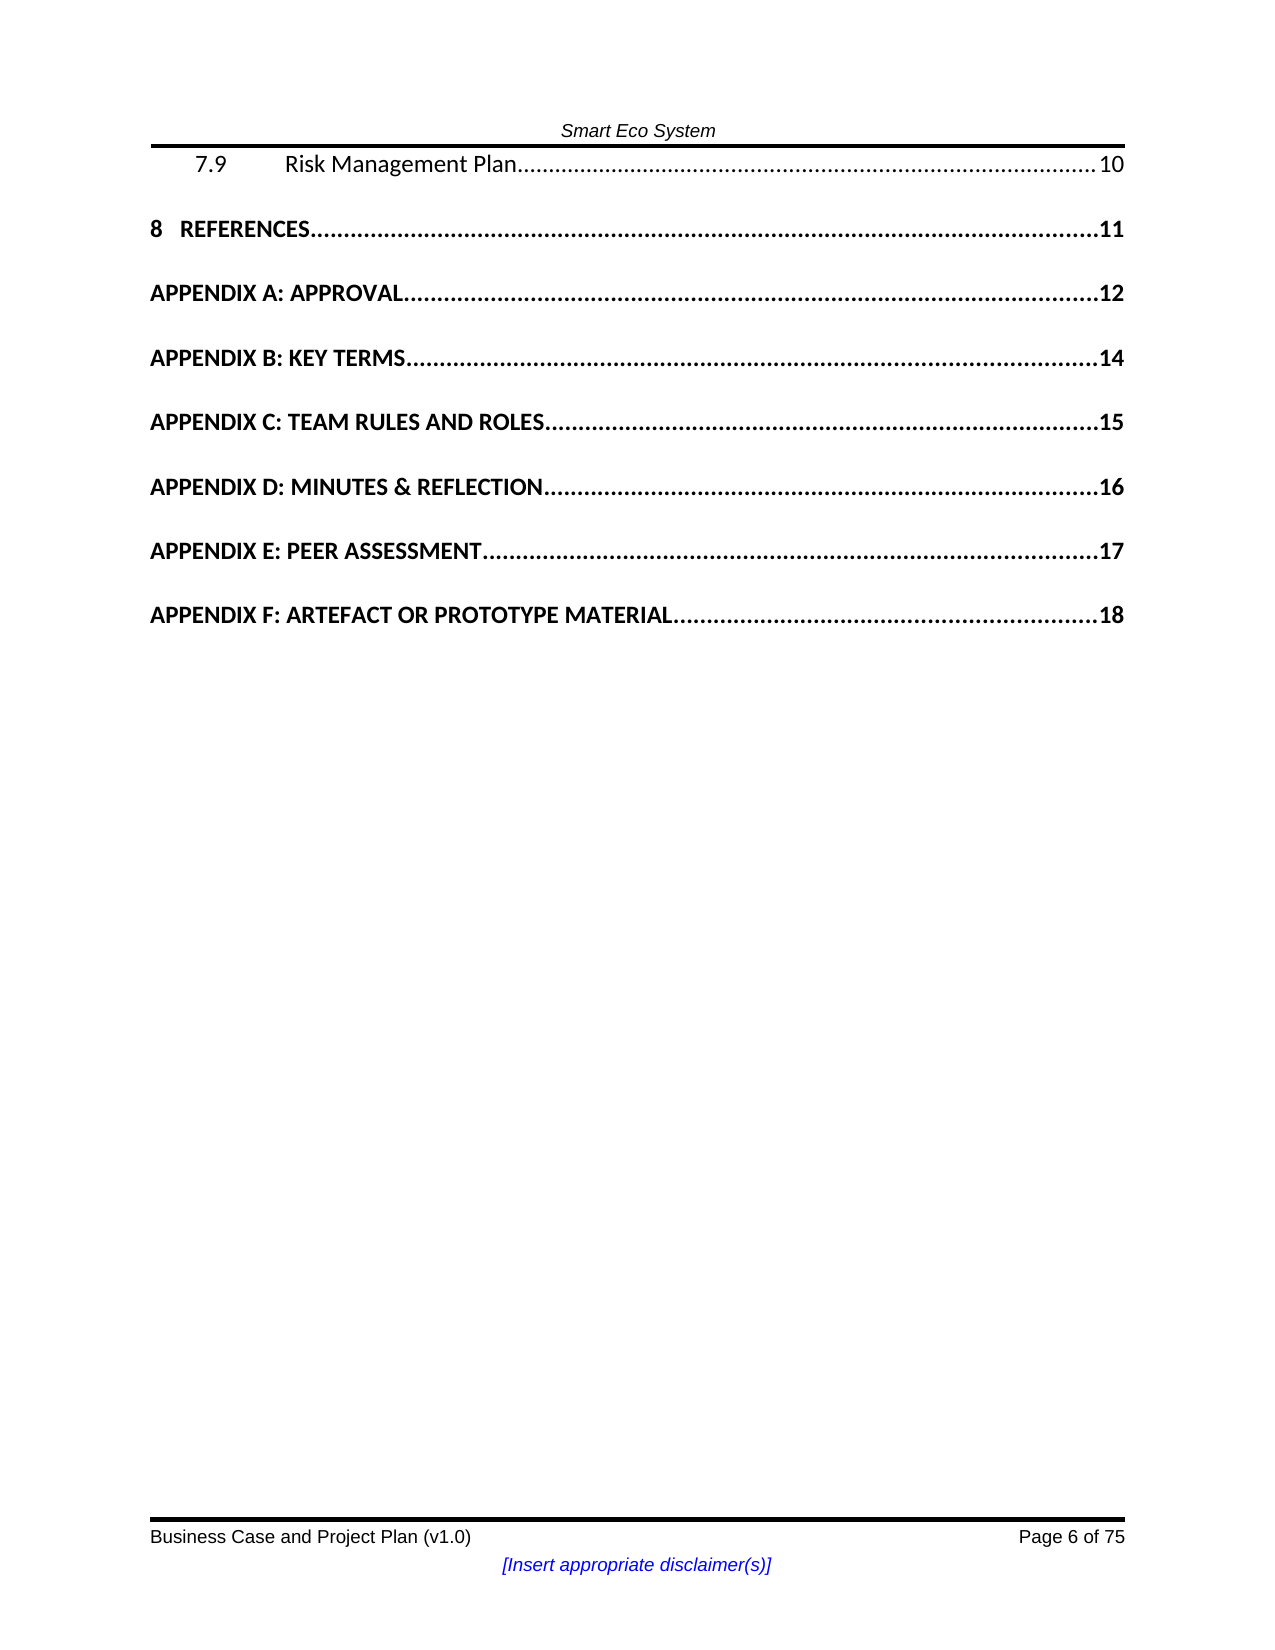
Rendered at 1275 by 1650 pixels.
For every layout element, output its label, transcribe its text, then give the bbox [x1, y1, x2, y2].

text Appendix A: Approval 12 [150, 277, 1125, 308]
text Appendix B: Key Terms 14 [150, 342, 1125, 372]
text 8 References 11 [150, 213, 1125, 243]
text Appendix C: Team Rules and Roles 15 [150, 406, 1125, 437]
text Appendix E: Peer Assessment 17 [150, 535, 1125, 566]
text Appendix D: Minutes & Reflection 16 [150, 471, 1125, 501]
text Appendix F: Artefact or prototype material 18 [150, 600, 1125, 630]
text 7.9 Risk Management Plan 10 [195, 148, 1125, 179]
